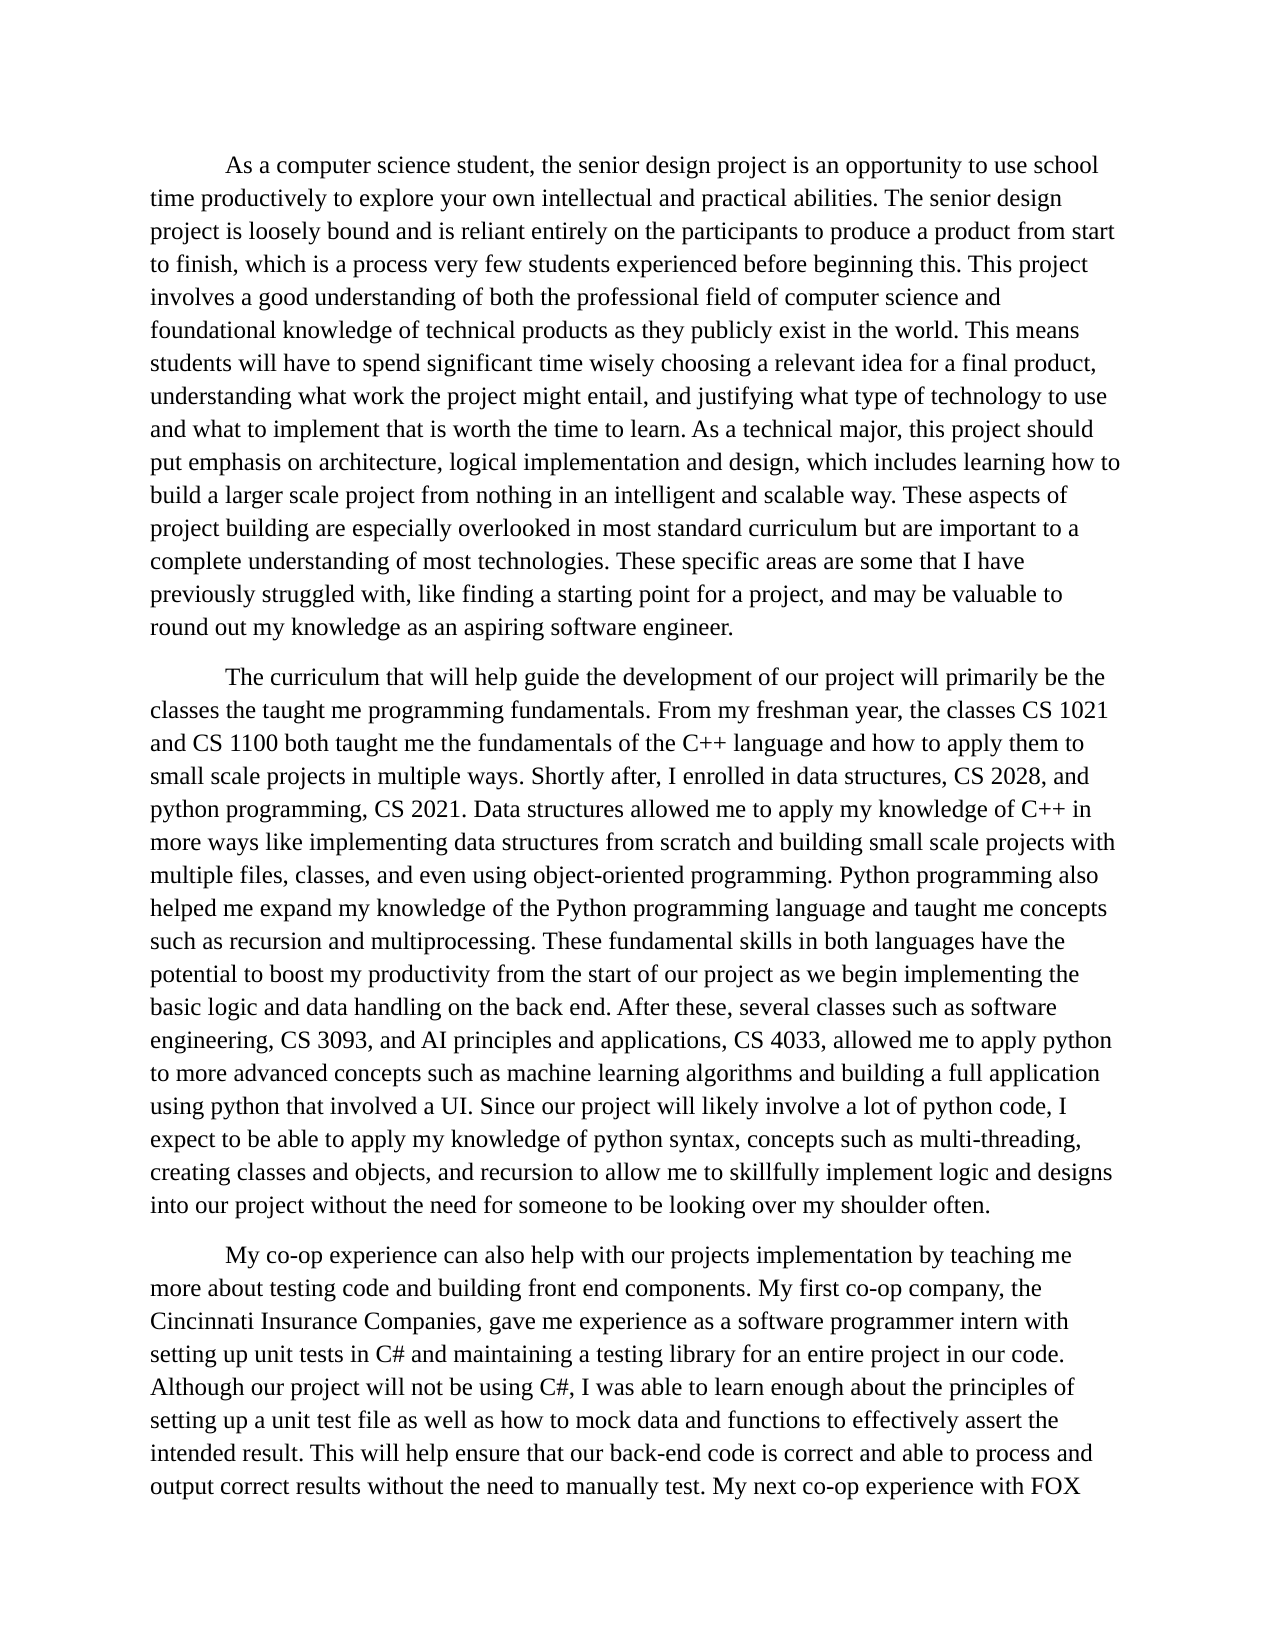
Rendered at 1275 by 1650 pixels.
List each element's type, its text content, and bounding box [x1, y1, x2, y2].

text The curriculum that will help guide the development of our project will primarily be the classes the taught me programming fundamentals. From my freshman year, the classes CS 1021 and CS 1100 both taught me the fundamentals of the C++ language and how to apply them to small scale projects in multiple ways. Shortly after, I enrolled in data structures, CS 2028, and python programming, CS 2021. Data structures allowed me to apply my knowledge of C++ in more ways like implementing data structures from scratch and building small scale projects with multiple files, classes, and even using object-oriented programming. Python programming also helped me expand my knowledge of the Python programming language and taught me concepts such as recursion and multiprocessing. These fundamental skills in both languages have the potential to boost my productivity from the start of our project as we begin implementing the basic logic and data handling on the back end. After these, several classes such as software engineering, CS 3093, and AI principles and applications, CS 4033, allowed me to apply python to more advanced concepts such as machine learning algorithms and building a full application using python that involved a UI. Since our project will likely involve a lot of python code, I expect to be able to apply my knowledge of python syntax, concepts such as multi-threading, creating classes and objects, and recursion to allow me to skillfully implement logic and designs into our project without the need for someone to be looking over my shoulder often. [150, 662, 1125, 1219]
text As a computer science student, the senior design project is an opportunity to use school time productively to explore your own intellectual and practical abilities. The senior design project is loosely bound and is reliant entirely on the participants to produce a product from start to finish, which is a process very few students experienced before beginning this. This project involves a good understanding of both the professional field of computer science and foundational knowledge of technical products as they publicly exist in the world. This means students will have to spend significant time wisely choosing a relevant idea for a final product, understanding what work the project might entail, and justifying what type of technology to use and what to implement that is worth the time to learn. As a technical major, this project should put emphasis on architecture, logical implementation and design, which includes learning how to build a larger scale project from nothing in an intelligent and scalable way. These aspects of project building are especially overlooked in most standard curriculum but are important to a complete understanding of most technologies. These specific areas are some that I have previously struggled with, like finding a starting point for a project, and may be valuable to round out my knowledge as an aspiring software engineer. [150, 150, 1125, 641]
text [150, 1240, 1125, 1500]
